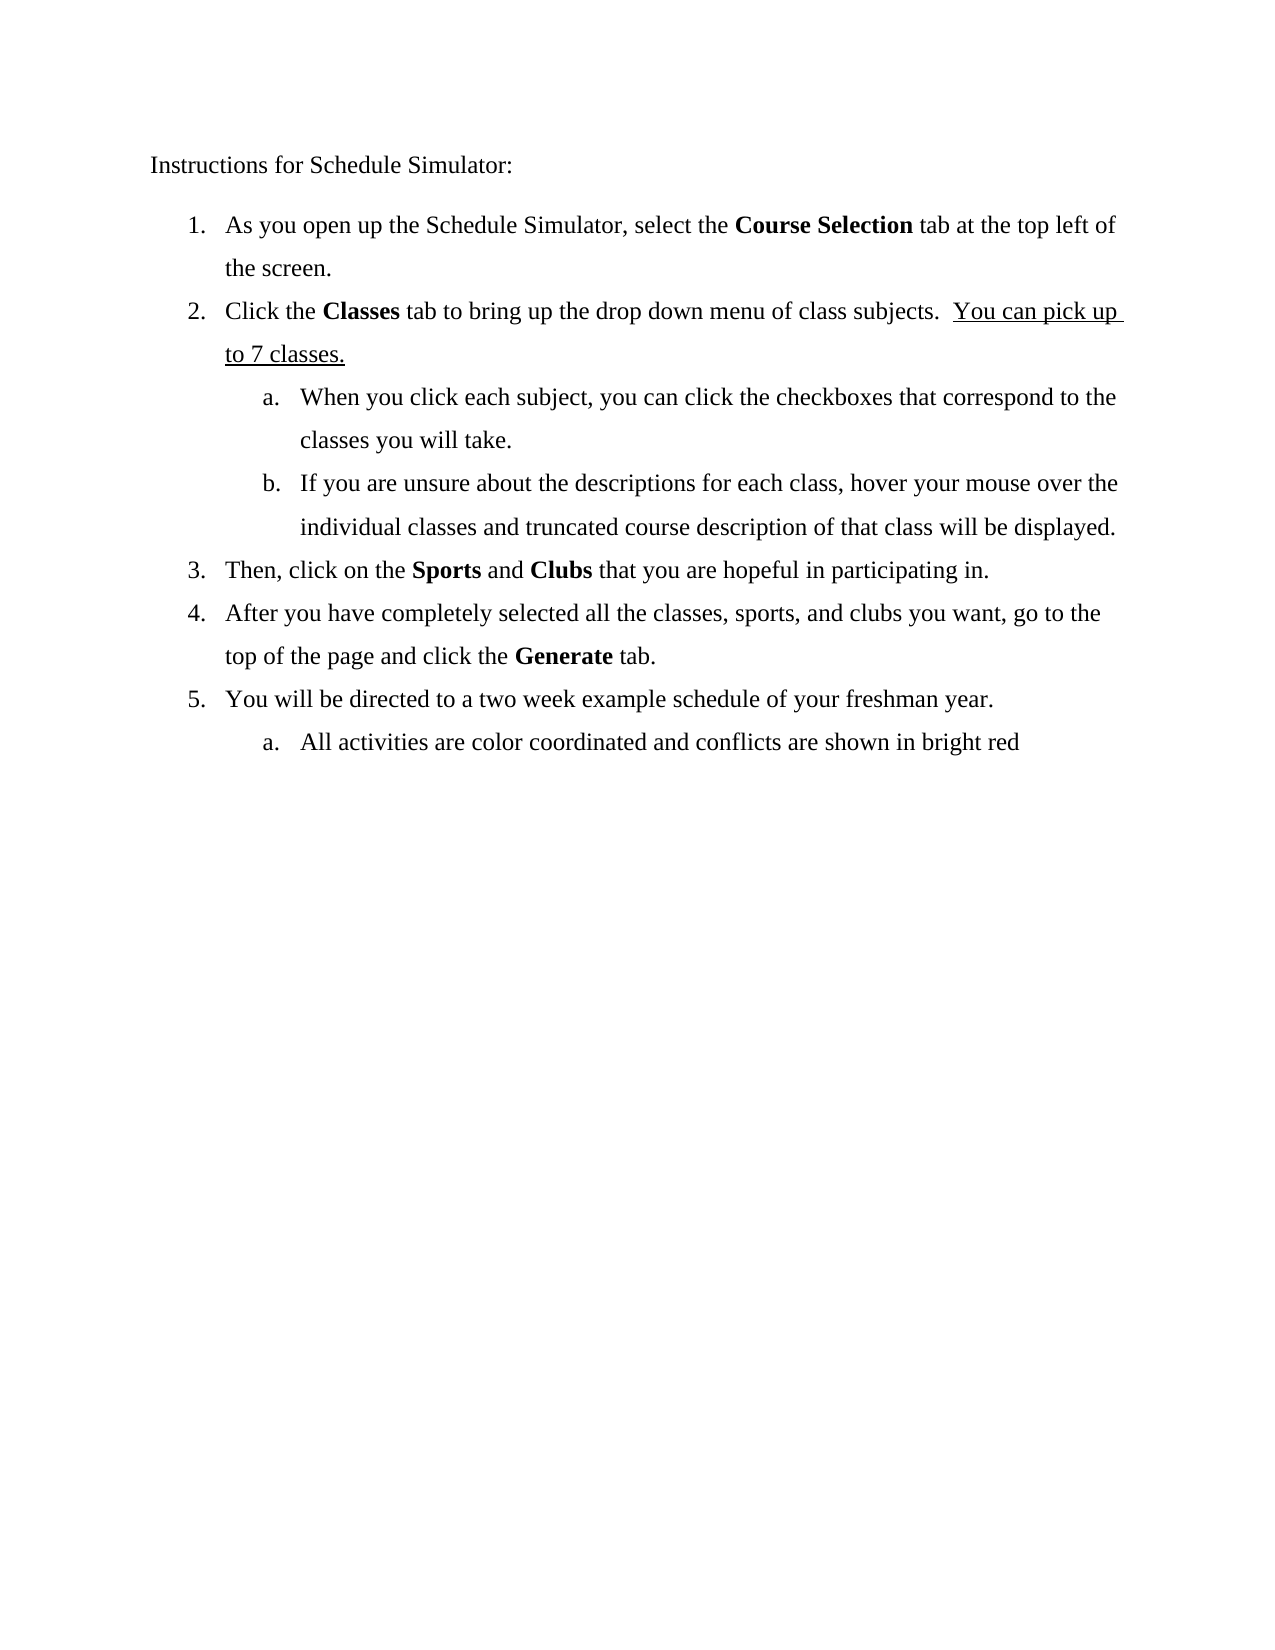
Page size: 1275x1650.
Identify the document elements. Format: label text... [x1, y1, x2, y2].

list If you are unsure about the descriptions for each class, hover your mouse over the individual classes and truncated course description of that class will be displayed. [262, 468, 1125, 540]
list As you open up the Schedule Simulator, select the Course Selection tab at the top left of the screen. [187, 210, 1125, 282]
list After you have completely selected all the classes, sports, and clubs you want, go to the top of the page and click the Generate tab. [187, 598, 1125, 670]
text Instructions for Schedule Simulator: [150, 150, 1125, 179]
list Then, click on the Sports and Clubs that you are hopeful in participating in. [187, 555, 1125, 583]
list Click the Classes tab to bring up the drop down menu of class subjects. You can pick up to 7 classes. [187, 296, 1125, 368]
list When you click each subject, you can click the checkboxes that correspond to the classes you will take. [262, 382, 1125, 454]
list You will be directed to a two week example schedule of your freshman year. [187, 684, 1125, 713]
list All activities are color coordinated and conflicts are shown in bright red [262, 727, 1125, 756]
